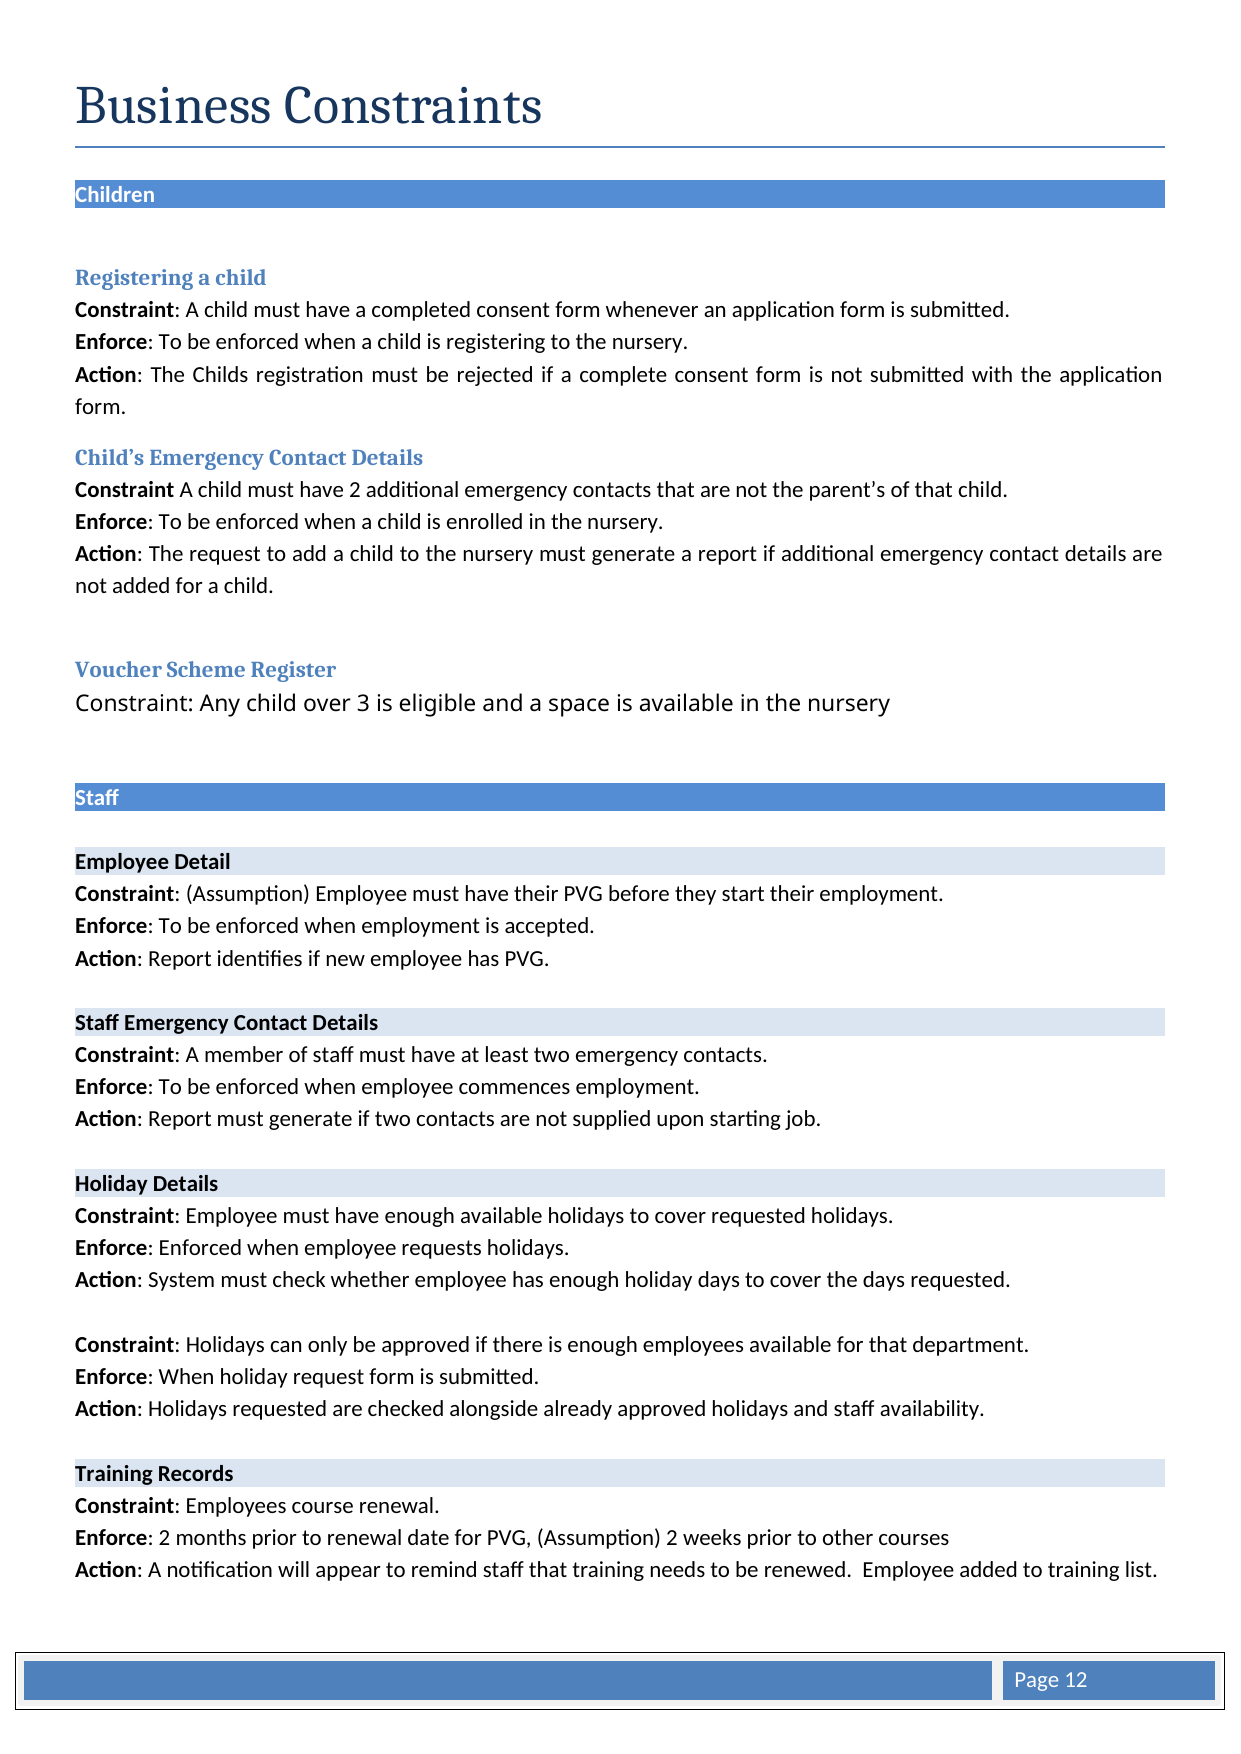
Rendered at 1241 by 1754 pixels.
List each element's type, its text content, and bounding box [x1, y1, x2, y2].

text Children [75, 180, 1165, 208]
title Business Constraints [75, 75, 1165, 146]
text Staff [75, 783, 1165, 811]
text Constraint: (Assumption) Employee must have their PVG before they start their employment. [75, 879, 1165, 907]
text Constraint: Holidays can only be approved if there is enough employees available for that department. [75, 1330, 1165, 1358]
text Constraint A child must have 2 additional emergency contacts that are not the parent’s of that child. [75, 475, 1165, 503]
text Training Records [75, 1459, 1165, 1487]
subtitle Voucher Scheme Register [75, 657, 1165, 683]
text Enforce: When holiday request form is submitted. [75, 1362, 1165, 1390]
text Constraint: Employee must have enough available holidays to cover requested holidays. [75, 1201, 1165, 1229]
text Action: Report identifies if new employee has PVG. [75, 944, 1165, 972]
text Action: A notification will appear to remind staff that training needs to be renewed. Employee added to training list. [75, 1555, 1165, 1583]
text Employee Detail [75, 847, 1165, 875]
text Enforce: 2 months prior to renewal date for PVG, (Assumption) 2 weeks prior to other courses [75, 1523, 1165, 1551]
text Constraint: Employees course renewal. [75, 1491, 1165, 1519]
text Action: System must check whether employee has enough holiday days to cover the days requested. [75, 1266, 1165, 1293]
text Action: Holidays requested are checked alongside already approved holidays and staff availability. [75, 1394, 1165, 1422]
text Holiday Details [75, 1169, 1165, 1197]
text Enforce: To be enforced when employee commences employment. [75, 1072, 1165, 1100]
text Constraint: Any child over 3 is eligible and a space is available in the nursery [75, 687, 1165, 718]
subtitle Registering a child [75, 265, 1165, 291]
text Constraint: A member of staff must have at least two emergency contacts. [75, 1040, 1165, 1068]
text Enforce: To be enforced when a child is registering to the nursery. [75, 327, 1165, 356]
text Enforce: To be enforced when a child is enrolled in the nursery. [75, 507, 1165, 535]
text Enforce: To be enforced when employment is accepted. [75, 911, 1165, 939]
subtitle Child’s Emergency Contact Details [75, 445, 1165, 471]
text Staff Emergency Contact Details [75, 1008, 1165, 1036]
text Action: The request to add a child to the nursery must generate a report if additional emergency contact details are not added for a child. [75, 539, 1165, 600]
text Enforce: Enforced when employee requests holidays. [75, 1233, 1165, 1261]
text Action: The Childs registration must be rejected if a complete consent form is not submitted with the application form. [75, 360, 1165, 420]
text Action: Report must generate if two contacts are not supplied upon starting job. [75, 1104, 1165, 1133]
text Constraint: A child must have a completed consent form whenever an application form is submitted. [75, 295, 1165, 323]
